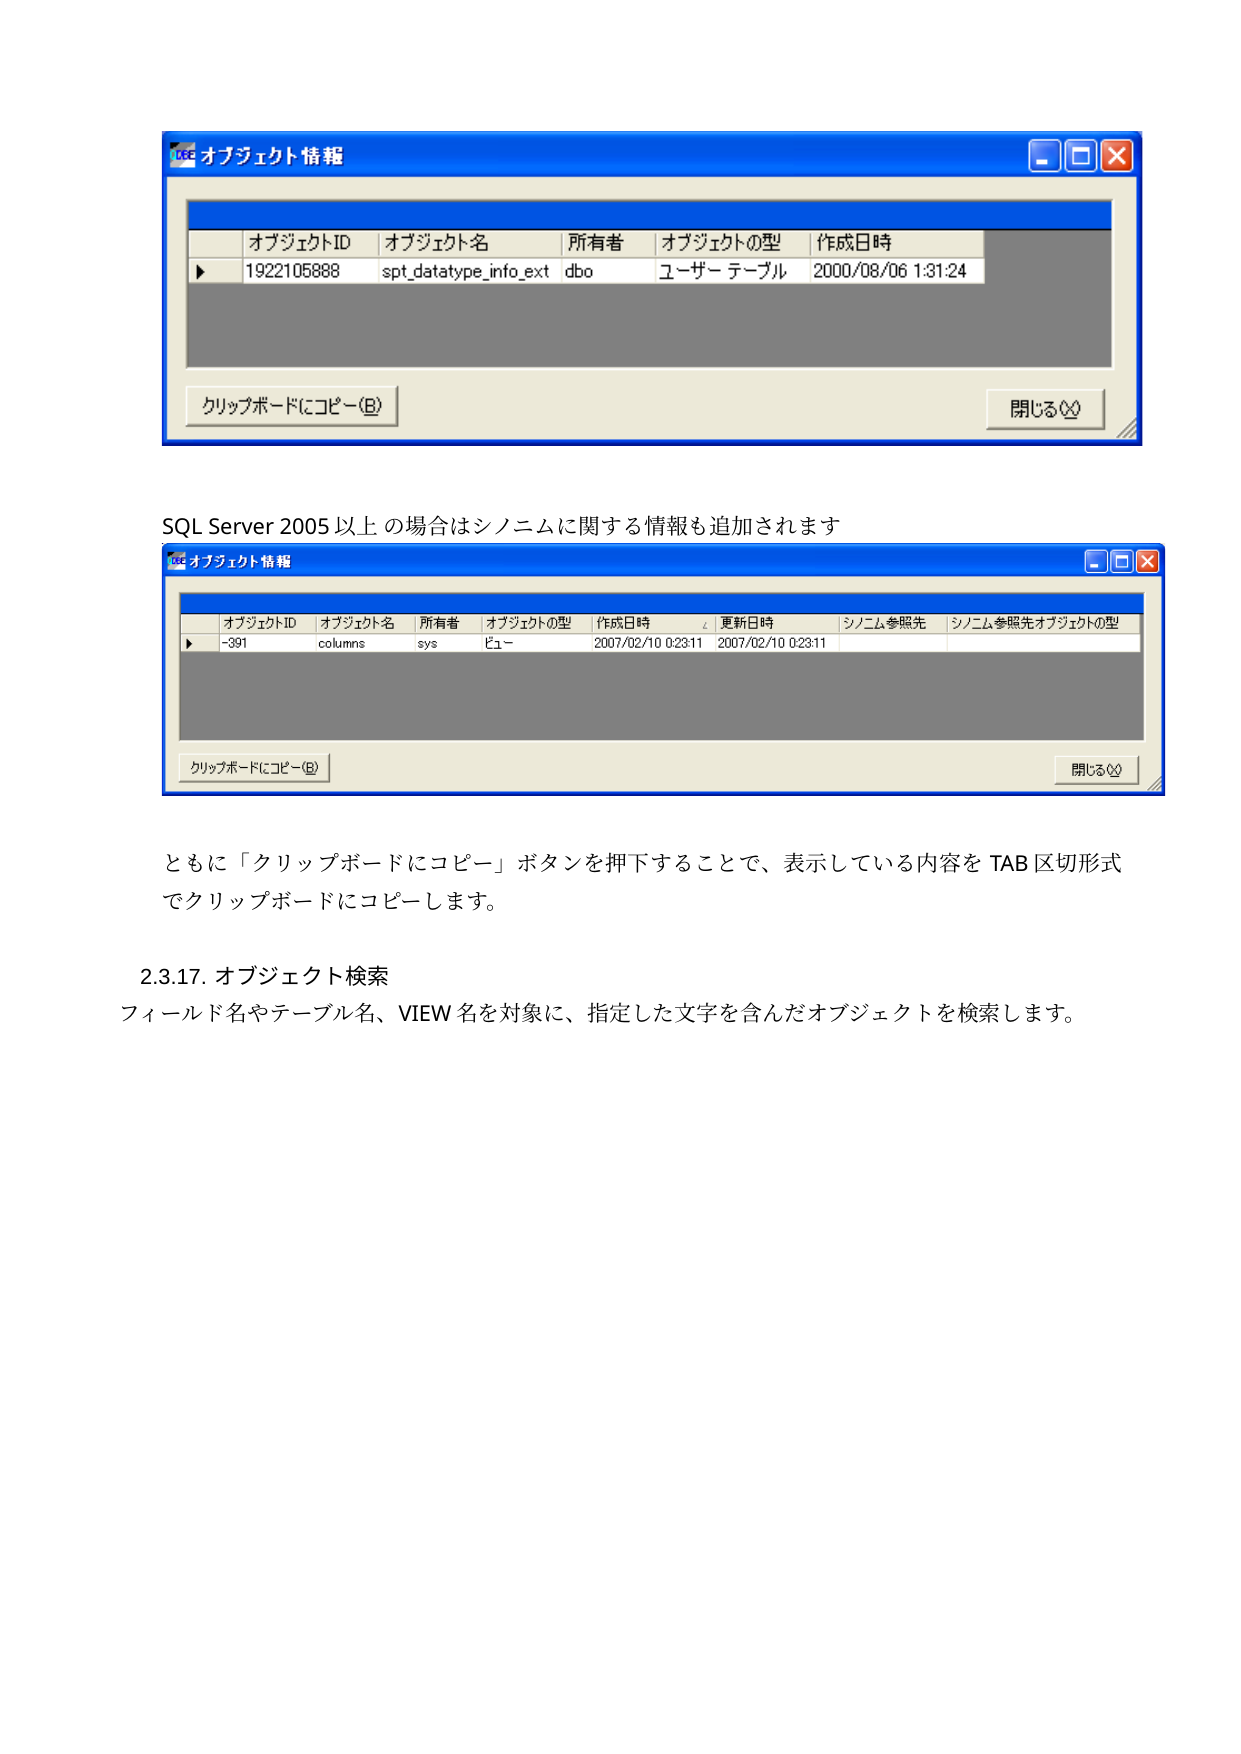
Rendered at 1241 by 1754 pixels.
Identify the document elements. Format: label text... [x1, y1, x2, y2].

picture [161, 543, 1166, 796]
subtitle オブジェクト検索 [140, 956, 1122, 993]
picture [161, 131, 1143, 446]
text フィールド名やテーブル名、VIEW名を対象に、指定した文字を含んだオブジェクトを検索します。 [118, 993, 1122, 1031]
text SQL Server 2005以上 の場合はシノニムに関する情報も追加されます [162, 506, 1122, 543]
text ともに「クリップボードにコピー」ボタンを押下することで、表示している内容をTAB区切形式でクリップボードにコピーします。 [162, 843, 1122, 918]
